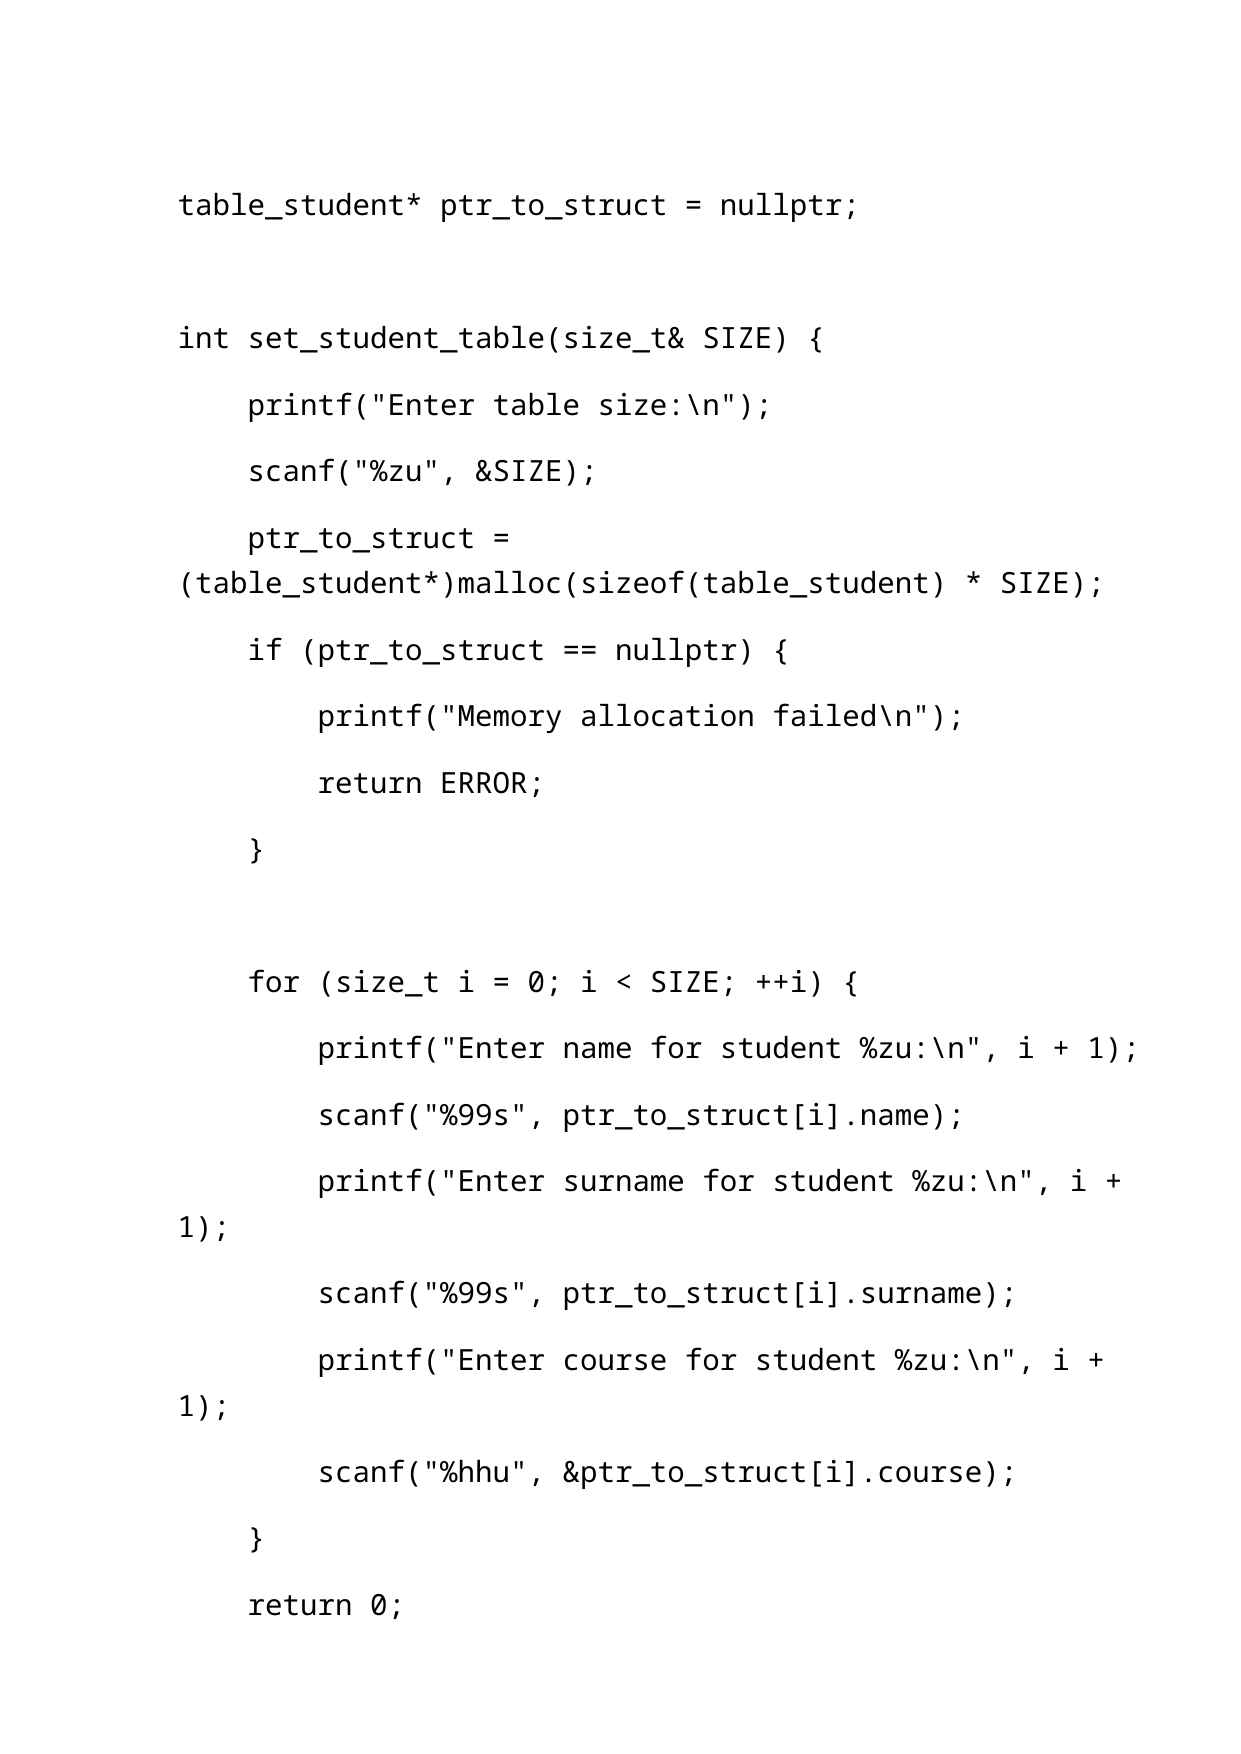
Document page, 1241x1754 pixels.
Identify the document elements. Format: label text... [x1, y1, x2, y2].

text scanf("%zu", &SIZE); [177, 450, 1152, 490]
text if (ptr_to_struct == nullptr) { [177, 629, 1152, 669]
text scanf("%hhu", &ptr_to_struct[i].course); [177, 1451, 1152, 1491]
text printf("Enter course for student %zu:\n", i + 1); [177, 1339, 1152, 1424]
text int set_student_table(size_t& SIZE) { [177, 317, 1152, 357]
text } [177, 828, 1152, 868]
text printf("Enter table size:\n"); [177, 384, 1152, 424]
text scanf("%99s", ptr_to_struct[i].surname); [177, 1273, 1152, 1312]
text for (size_t i = 0; i < SIZE; ++i) { [177, 961, 1152, 1001]
text ptr_to_struct = (table_student*)malloc(sizeof(table_student) * SIZE); [177, 517, 1152, 602]
text scanf("%99s", ptr_to_struct[i].name); [177, 1094, 1152, 1134]
text printf("Memory allocation failed\n"); [177, 695, 1152, 735]
text printf("Enter name for student %zu:\n", i + 1); [177, 1028, 1152, 1067]
text table_student* ptr_to_struct = nullptr; [177, 184, 1152, 224]
text return 0; [177, 1584, 1152, 1624]
text return ERROR; [177, 762, 1152, 802]
text printf("Enter surname for student %zu:\n", i + 1); [177, 1161, 1152, 1246]
text } [177, 1518, 1152, 1557]
